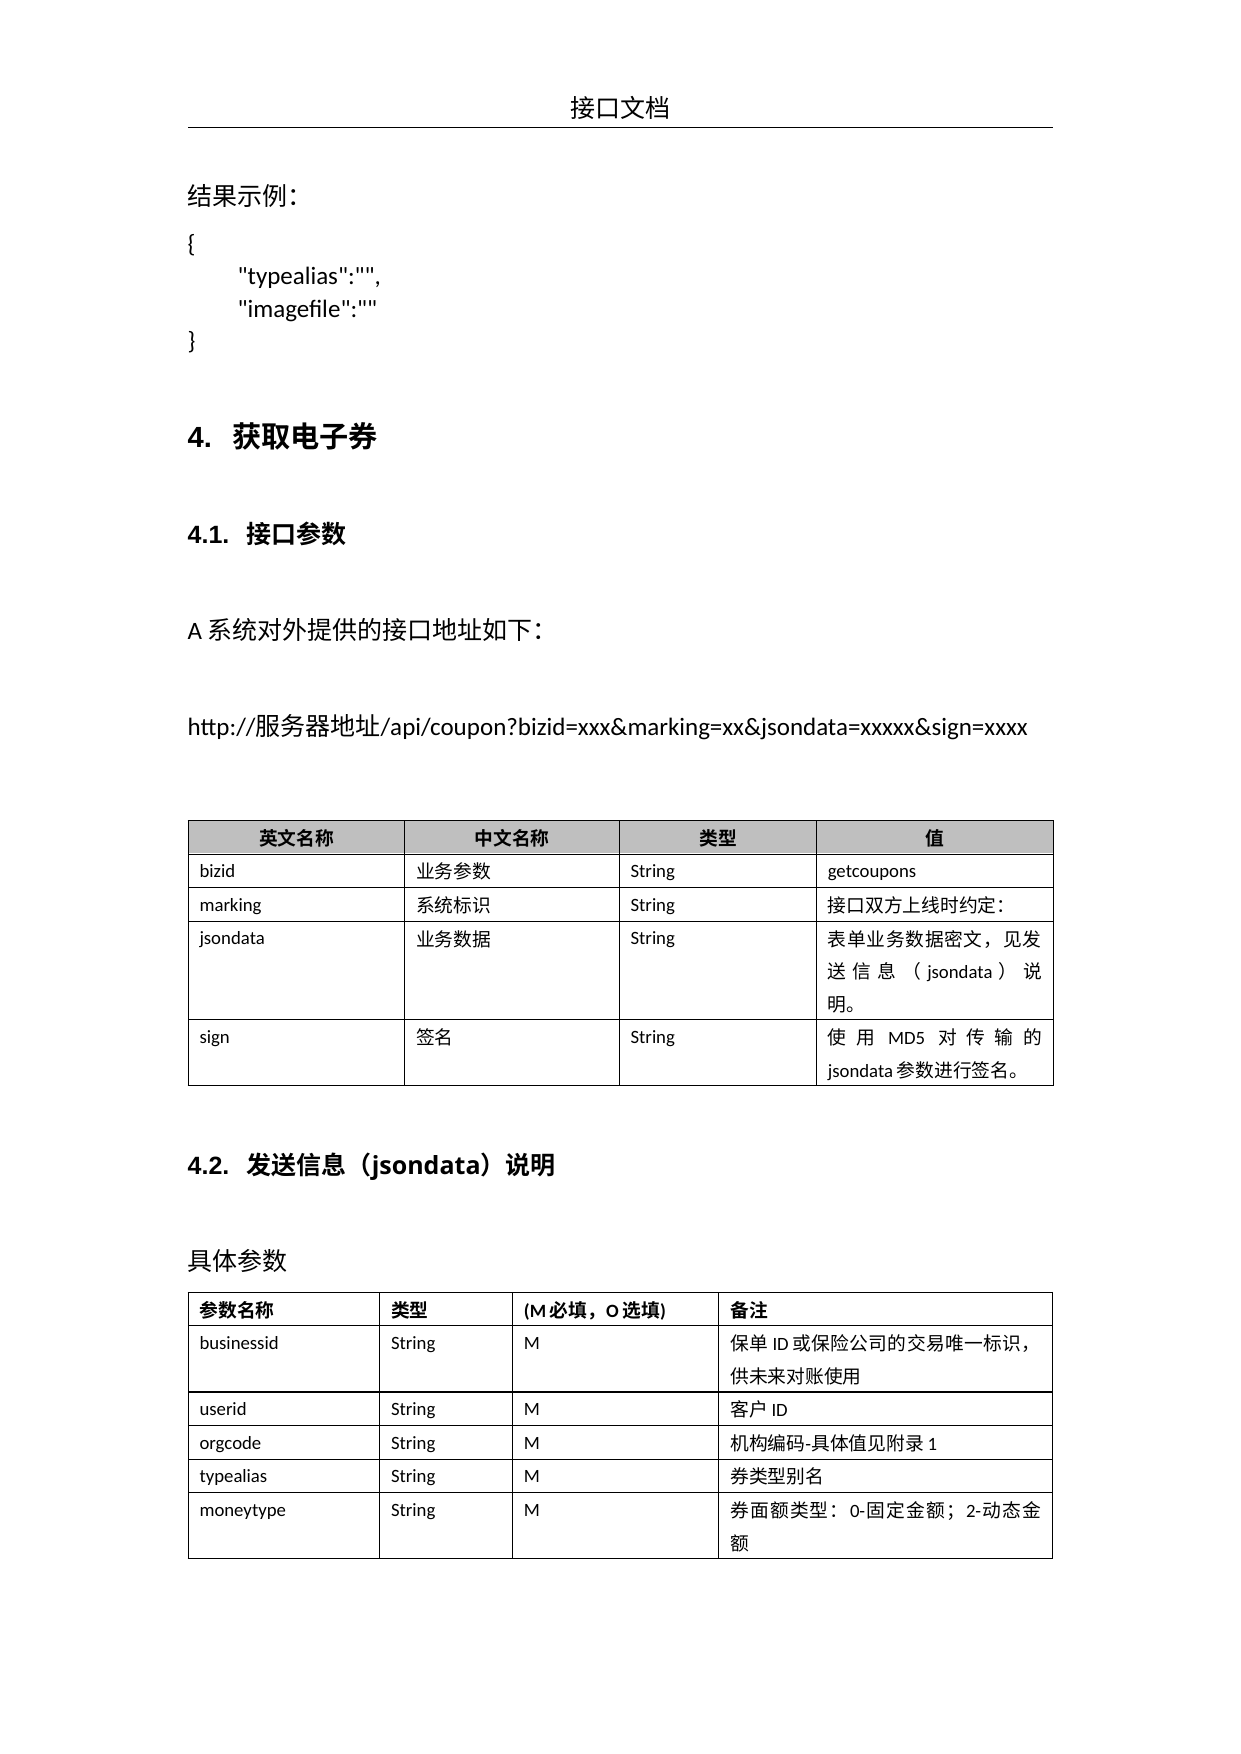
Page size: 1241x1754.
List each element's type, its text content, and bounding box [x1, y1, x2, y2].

table_cell M [513, 1326, 718, 1391]
text A系统对外提供的接口地址如下： [187, 596, 1053, 661]
table_cell String [620, 855, 816, 887]
text "typealias":"", [187, 259, 1053, 292]
text "imagefile":"" [187, 292, 1053, 324]
table_cell 签名 [405, 1020, 619, 1085]
table_cell 使用MD5对传输的jsondata参数进行签名。 [817, 1020, 1053, 1085]
table_cell 业务数据 [405, 922, 619, 1019]
table_cell M [513, 1493, 718, 1558]
table_cell marking [189, 888, 404, 921]
table_cell String [380, 1493, 512, 1558]
table_cell M [513, 1393, 718, 1425]
text 具体参数 [187, 1227, 1053, 1292]
table_header 类型 [620, 821, 816, 853]
text 结果示例： [187, 162, 1053, 227]
subtitle 发送信息（jsondata）说明 [187, 1131, 1053, 1196]
table_cell userid [189, 1393, 379, 1425]
text } [187, 324, 1053, 357]
table_cell M [513, 1426, 718, 1458]
table_cell String [620, 1020, 816, 1085]
table_cell moneytype [189, 1493, 379, 1558]
table_cell jsondata [189, 922, 404, 1019]
subtitle 接口参数 [187, 501, 1053, 566]
table_cell 券类型别名 [719, 1460, 1052, 1492]
table_header (M必填，O选填) [513, 1293, 718, 1325]
table_header 中文名称 [405, 821, 619, 853]
table_cell String [380, 1326, 512, 1391]
table_header 英文名称 [189, 821, 404, 853]
table_cell businessid [189, 1326, 379, 1391]
table_cell 券面额类型：0-固定金额；2-动态金额 [719, 1493, 1052, 1558]
table_header 类型 [380, 1293, 512, 1325]
table_cell String [380, 1460, 512, 1492]
table_cell 机构编码-具体值见附录1 [719, 1426, 1052, 1458]
table_cell M [513, 1460, 718, 1492]
table_cell typealias [189, 1460, 379, 1492]
table_cell 系统标识 [405, 888, 619, 921]
table_header 值 [817, 821, 1053, 853]
table_cell 保单ID或保险公司的交易唯一标识，供未来对账使用 [719, 1326, 1052, 1391]
table_cell 表单业务数据密文，见发送信息（jsondata）说明。 [817, 922, 1053, 1019]
table_cell orgcode [189, 1426, 379, 1458]
table_cell 客户ID [719, 1393, 1052, 1425]
table_cell sign [189, 1020, 404, 1085]
table_cell bizid [189, 855, 404, 887]
text http://服务器地址/api/coupon?bizid=xxx&marking=xx&jsondata=xxxxx&sign=xxxx [187, 692, 1053, 757]
table_cell 业务参数 [405, 855, 619, 887]
table_cell String [620, 888, 816, 921]
table_cell 接口双方上线时约定： [817, 888, 1053, 921]
text { [187, 227, 1053, 259]
subtitle 获取电子券 [187, 402, 1053, 467]
table_header 备注 [719, 1293, 1052, 1325]
table_cell String [380, 1393, 512, 1425]
table_cell String [620, 922, 816, 1019]
table_header 参数名称 [189, 1293, 379, 1325]
table_cell String [380, 1426, 512, 1458]
table_cell getcoupons [817, 855, 1053, 887]
